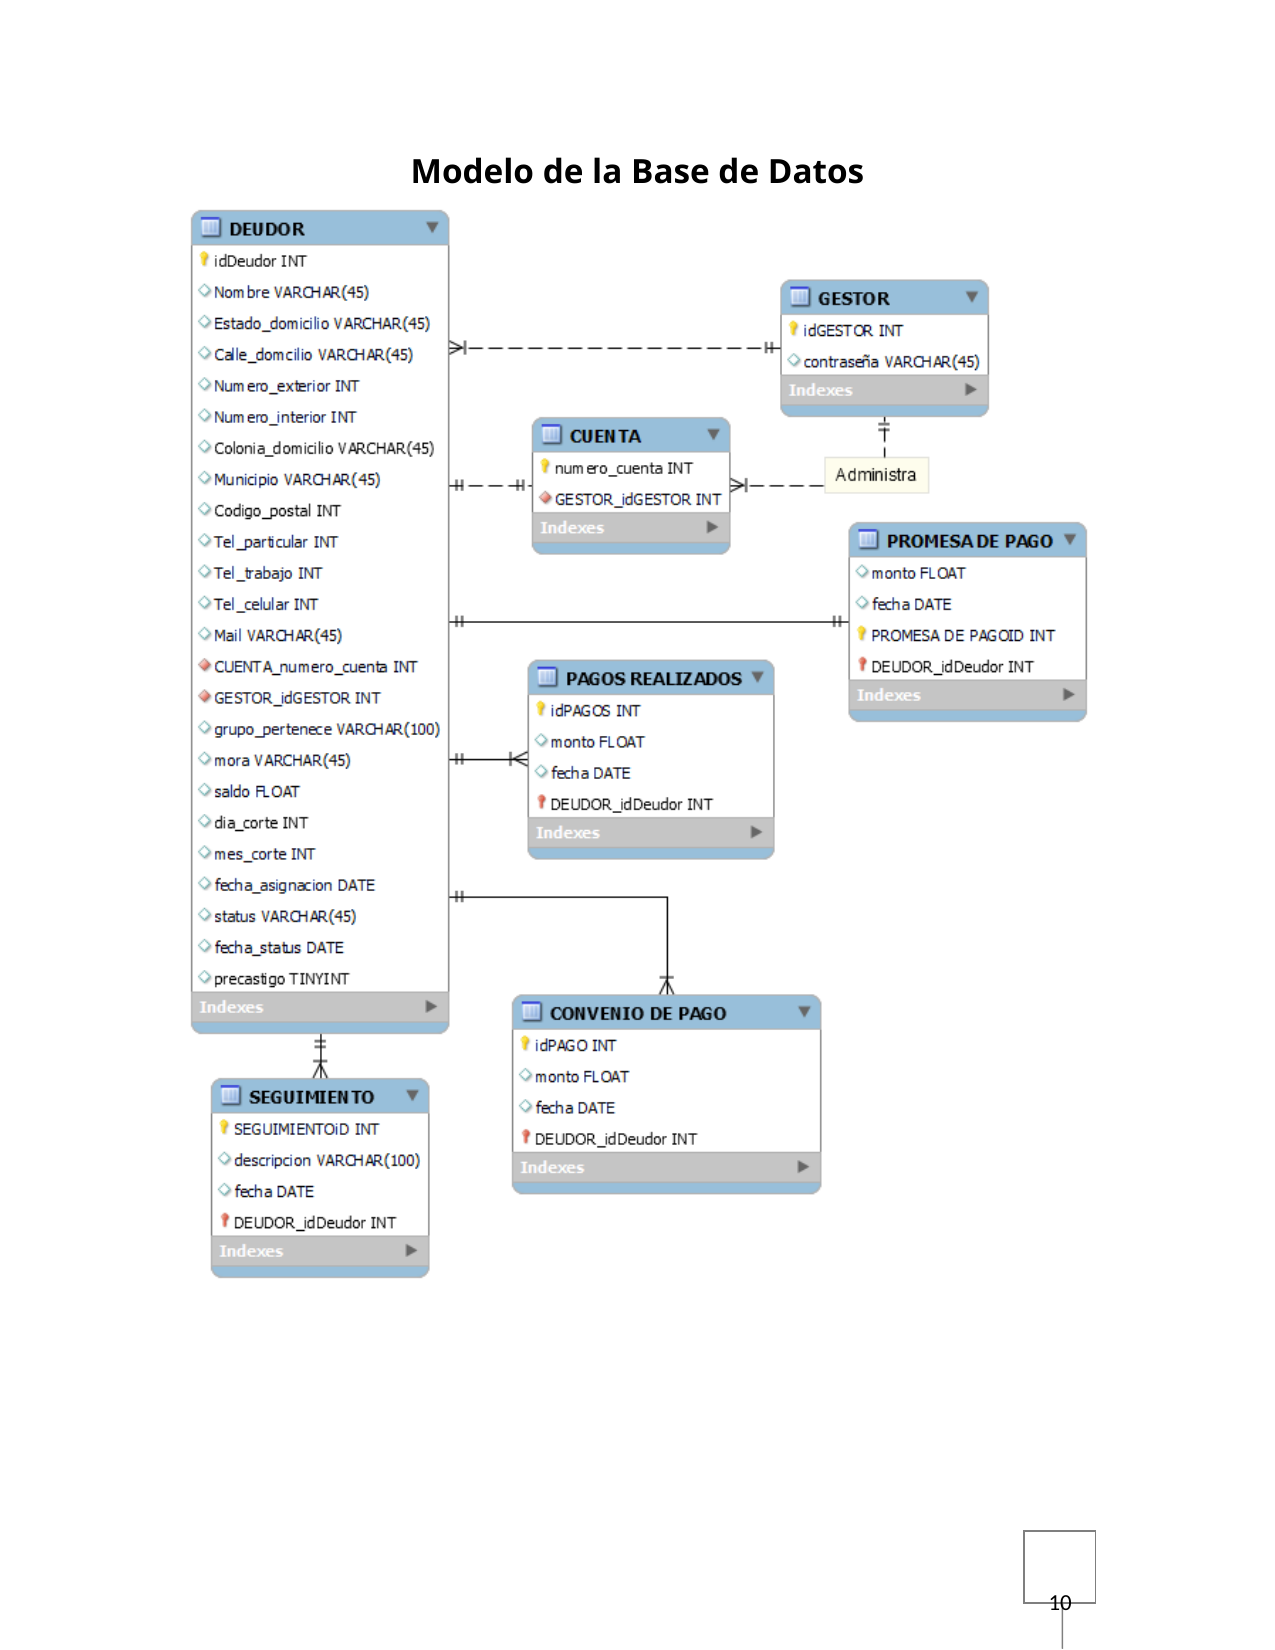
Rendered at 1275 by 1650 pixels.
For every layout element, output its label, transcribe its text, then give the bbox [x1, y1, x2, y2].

picture [177, 196, 1100, 1291]
subtitle Modelo de la Base de Datos [177, 148, 1098, 193]
